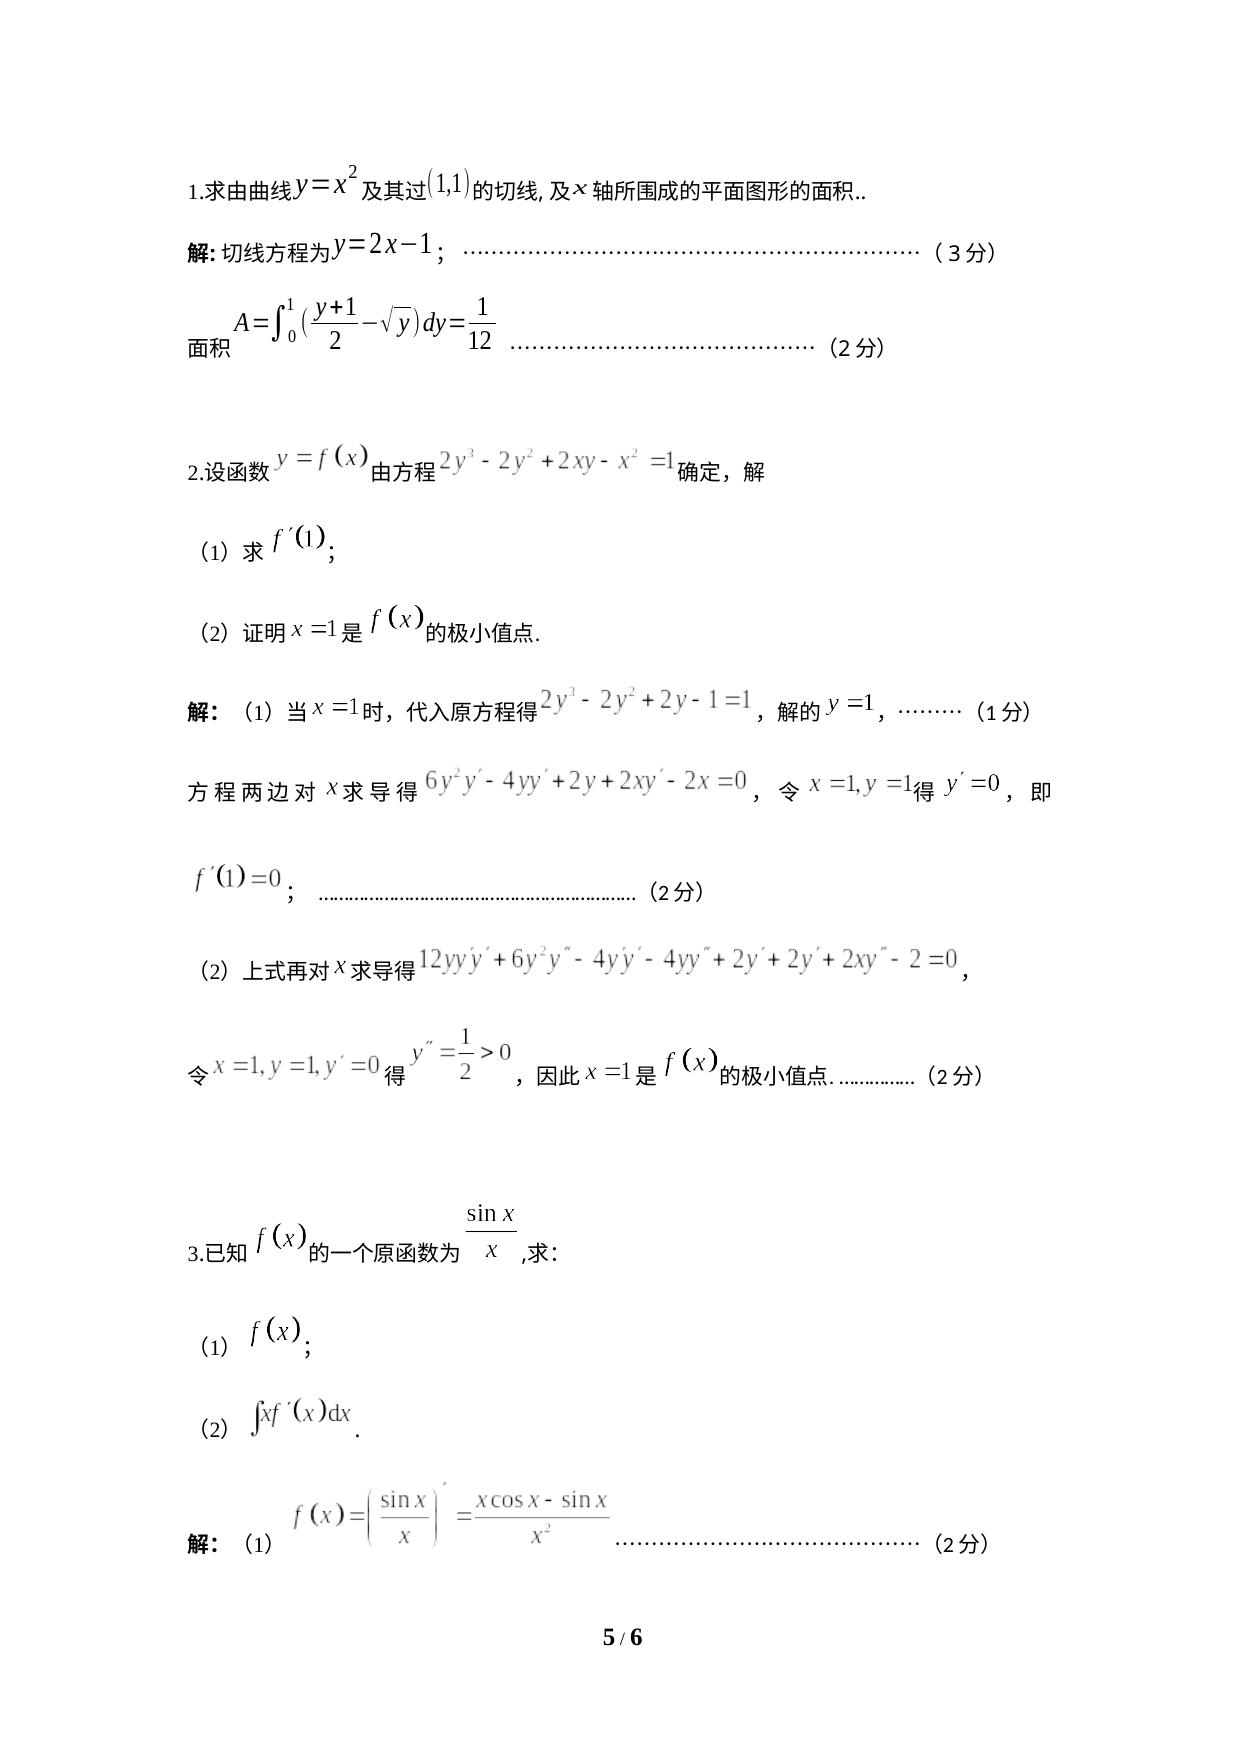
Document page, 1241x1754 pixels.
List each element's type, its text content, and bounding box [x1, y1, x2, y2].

text 解：（1）当时，代入原方程得，解的，………（1分） [187, 681, 1053, 746]
text 令得，因此是的极小值点. ……………（2分） [187, 1021, 1053, 1118]
text 面积 ……………………………………（2分） [187, 292, 1053, 389]
text （1）求； [187, 519, 1053, 584]
text 解: 切线方程为； ………………………………………………………（ 3分） [187, 227, 1053, 292]
text （2）上式再对求导得， [187, 940, 1053, 1005]
text 3.已知的一个原函数为,求： [187, 1198, 1053, 1295]
text 2.设函数由方程确定，解 [187, 438, 1053, 503]
text 方程两边对求导得，令得，即； ………………………………………………………（2分） [187, 762, 1053, 924]
text 1.求由曲线及其过的切线, 及轴所围成的平面图形的面积.. [187, 162, 1053, 227]
text （2）. [187, 1392, 1053, 1457]
text 解：（1）……………………………………（2分） [187, 1473, 1053, 1570]
text （2）证明是的极小值点. [187, 600, 1053, 665]
text （1）； [187, 1311, 1053, 1376]
